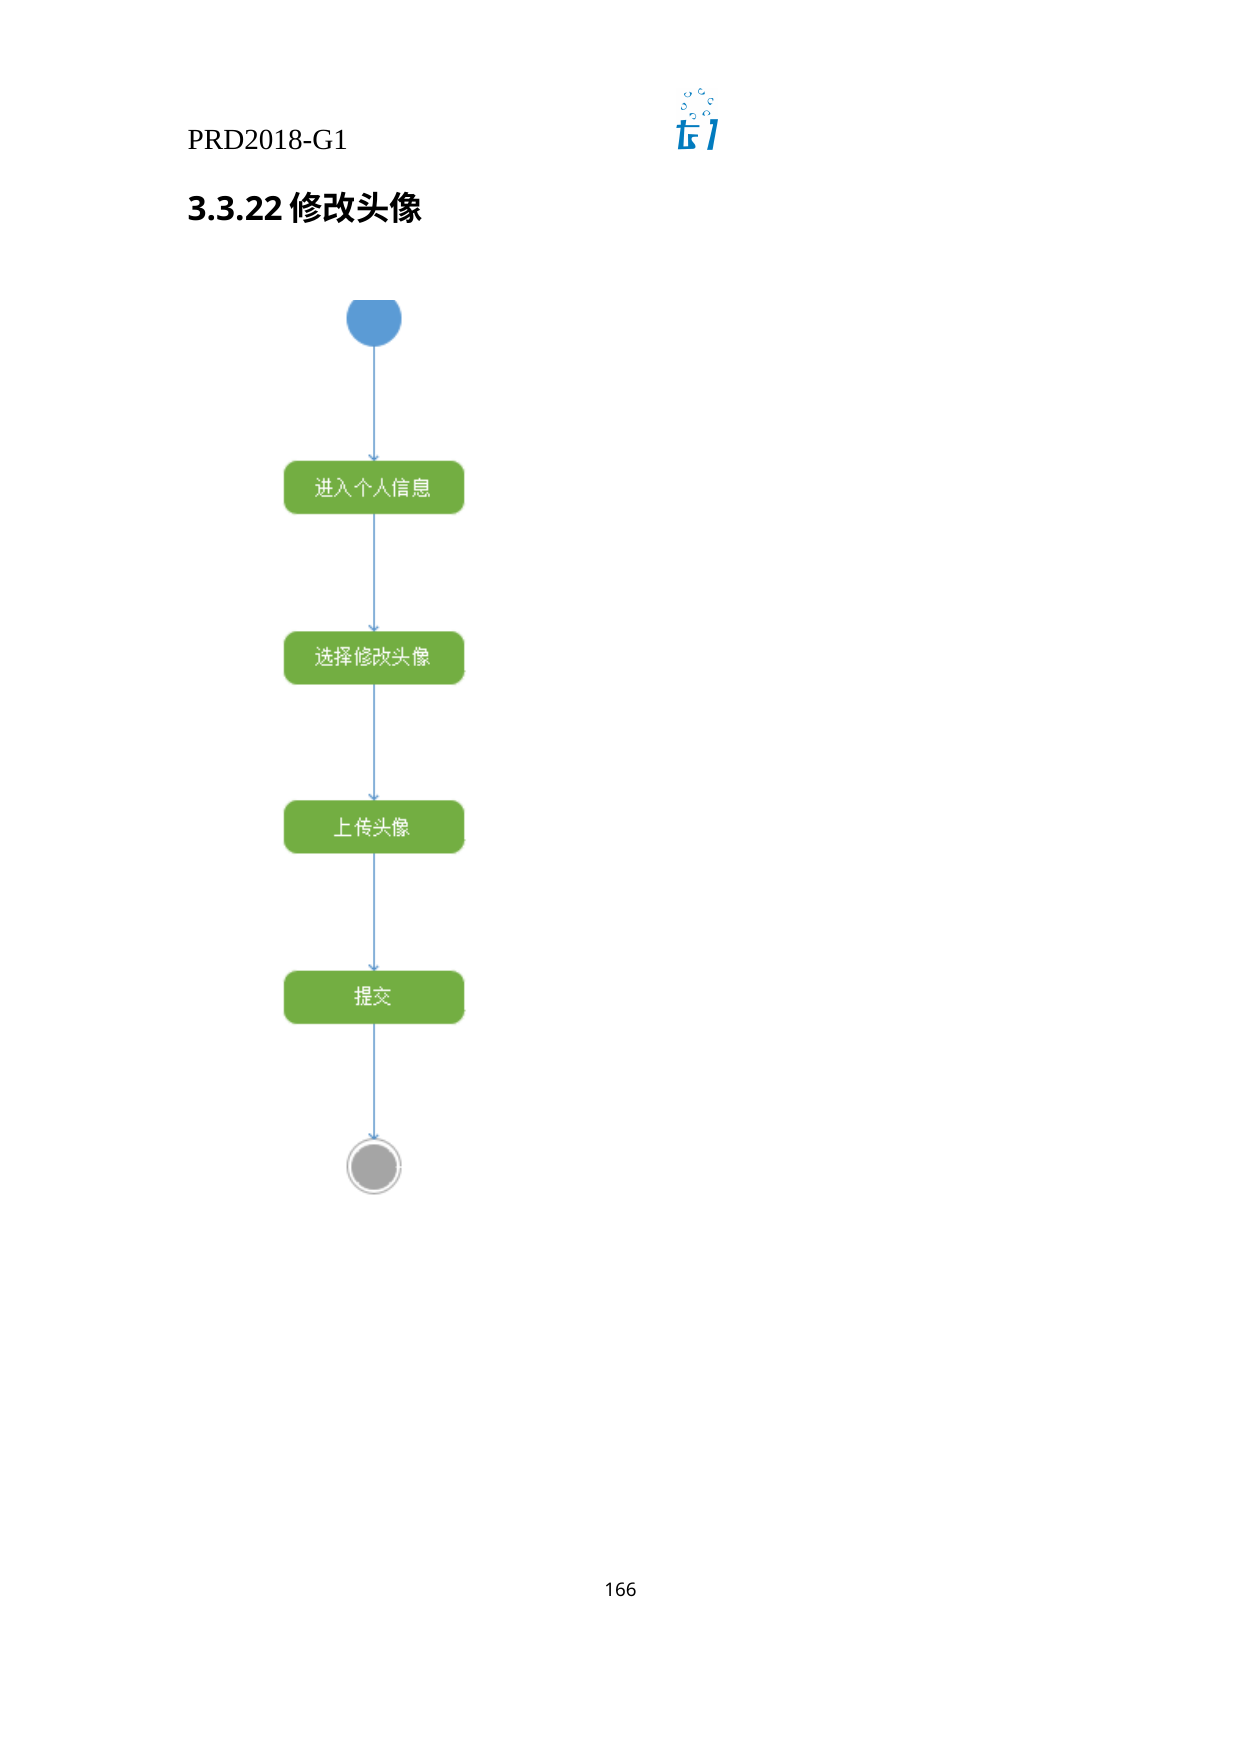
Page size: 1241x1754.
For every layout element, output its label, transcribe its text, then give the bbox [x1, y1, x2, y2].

picture [187, 300, 546, 1226]
subtitle 3.3.22修改头像 [187, 173, 1053, 238]
picture [676, 88, 719, 150]
